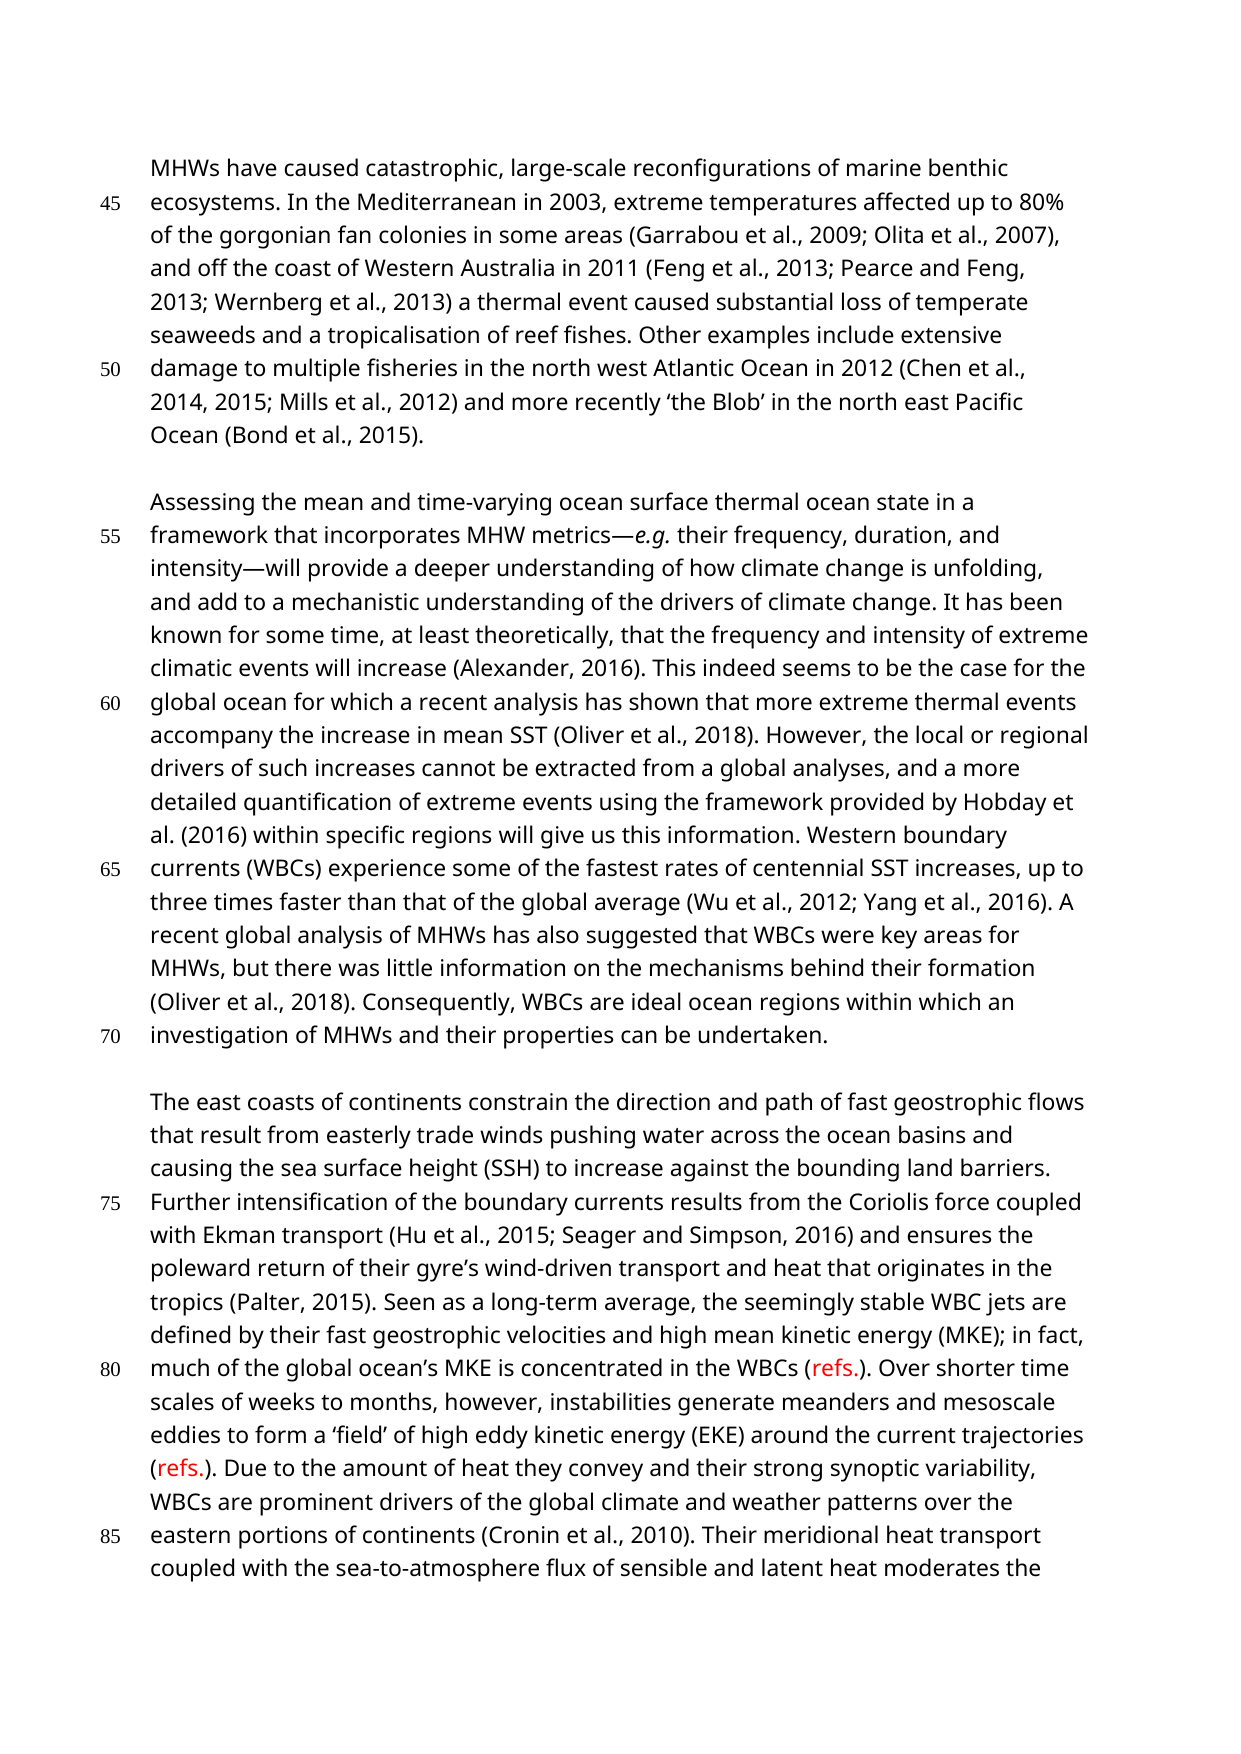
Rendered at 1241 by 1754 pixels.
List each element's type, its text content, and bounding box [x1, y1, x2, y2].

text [150, 150, 1090, 450]
text Assessing the mean and time-varying ocean surface thermal ocean state in a framework that incorporates MHW metrics—e.g. their frequency, duration, and intensity—will provide a deeper understanding of how climate change is unfolding, and add to a mechanistic understanding of the drivers of climate change. It has been known for some time, at least theoretically, that the frequency and intensity of extreme climatic events will increase (Alexander, 2016). This indeed seems to be the case for the global ocean for which a recent analysis has shown that more extreme thermal events accompany the increase in mean SST (Oliver et al., 2018). However, the local or regional drivers of such increases cannot be extracted from a global analyses, and a more detailed quantification of extreme events using the framework provided by Hobday et al. (2016) within specific regions will give us this information. Western boundary currents (WBCs) experience some of the fastest rates of centennial SST increases, up to three times faster than that of the global average (Wu et al., 2012; Yang et al., 2016). A recent global analysis of MHWs has also suggested that WBCs were key areas for MHWs, but there was little information on the mechanisms behind their formation (Oliver et al., 2018). Consequently, WBCs are ideal ocean regions within which an investigation of MHWs and their properties can be undertaken. [150, 483, 1090, 1050]
